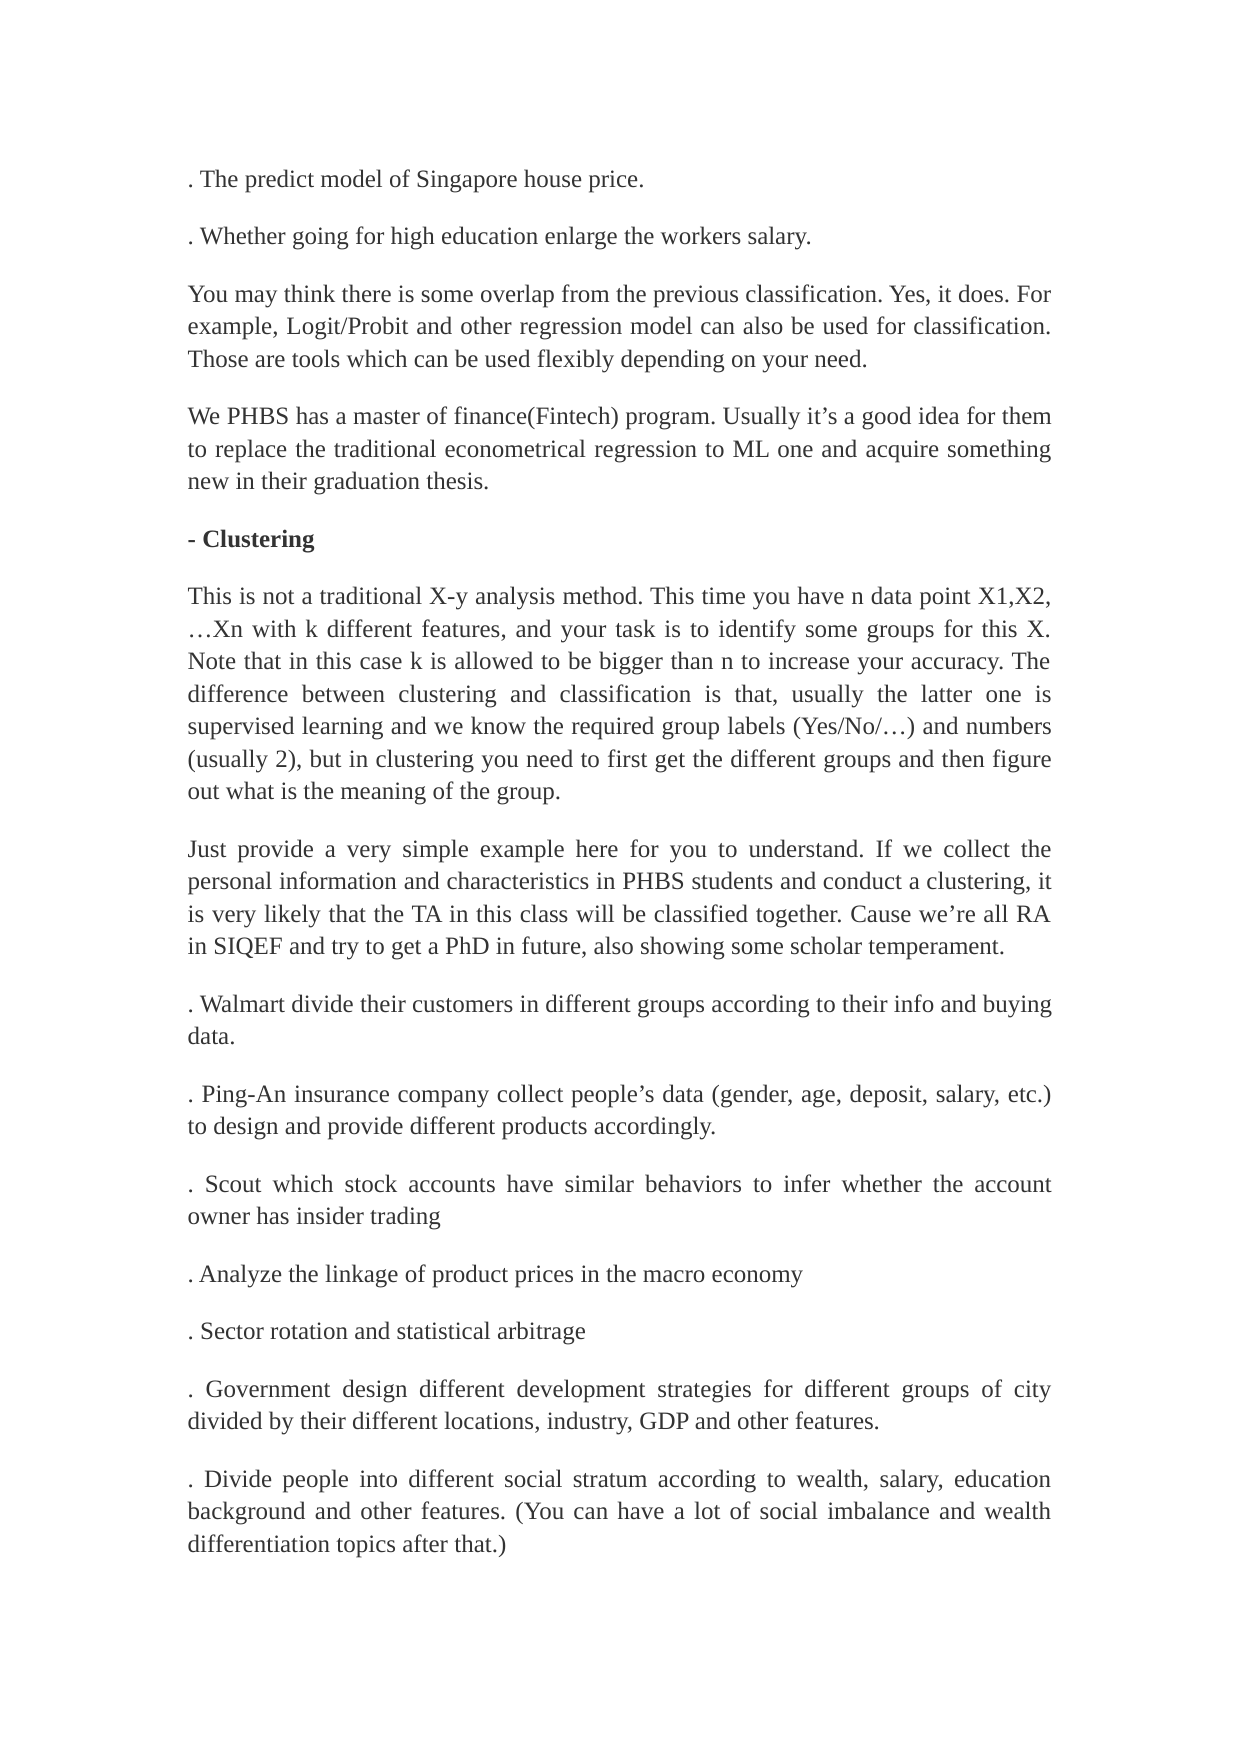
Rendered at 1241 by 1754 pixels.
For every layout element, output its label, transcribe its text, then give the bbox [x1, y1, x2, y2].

text . Walmart divide their customers in different groups according to their info and buying data. [187, 987, 1053, 1052]
text . Whether going for high education enlarge the workers salary. [187, 219, 1053, 252]
text We PHBS has a master of finance(Fintech) program. Usually it’s a good idea for them to replace the traditional econometrical regression to ML one and acquire something new in their graduation thesis. [187, 399, 1053, 497]
text . Sector rotation and statistical arbitrage [187, 1314, 1053, 1347]
text This is not a traditional X-y analysis method. This time you have n data point X1,X2,…Xn with k different features, and your task is to identify some groups for this X. Note that in this case k is allowed to be bigger than n to increase your accuracy. The difference between clustering and classification is that, usually the latter one is supervised learning and we know the required group labels (Yes/No/…) and numbers (usually 2), but in clustering you need to first get the different groups and then figure out what is the meaning of the group. [187, 579, 1053, 807]
text Just provide a very simple example here for you to understand. If we collect the personal information and characteristics in PHBS students and conduct a clustering, it is very likely that the TA in this class will be classified together. Cause we’re all RA in SIQEF and try to get a PhD in future, also showing some scholar temperament. [187, 832, 1053, 962]
text . Scout which stock accounts have similar behaviors to infer whether the account owner has insider trading [187, 1167, 1053, 1232]
text . The predict model of Singapore house price. [187, 162, 1053, 194]
text . Analyze the linkage of product prices in the macro economy [187, 1257, 1053, 1289]
text - Clustering [187, 522, 1053, 554]
text . Government design different development strategies for different groups of city divided by their different locations, industry, GDP and other features. [187, 1372, 1053, 1437]
text . Ping-An insurance company collect people’s data (gender, age, deposit, salary, etc.) to design and provide different products accordingly. [187, 1077, 1053, 1142]
text You may think there is some overlap from the previous classification. Yes, it does. For example, Logit/Probit and other regression model can also be used for classification. Those are tools which can be used flexibly depending on your need. [187, 277, 1053, 374]
